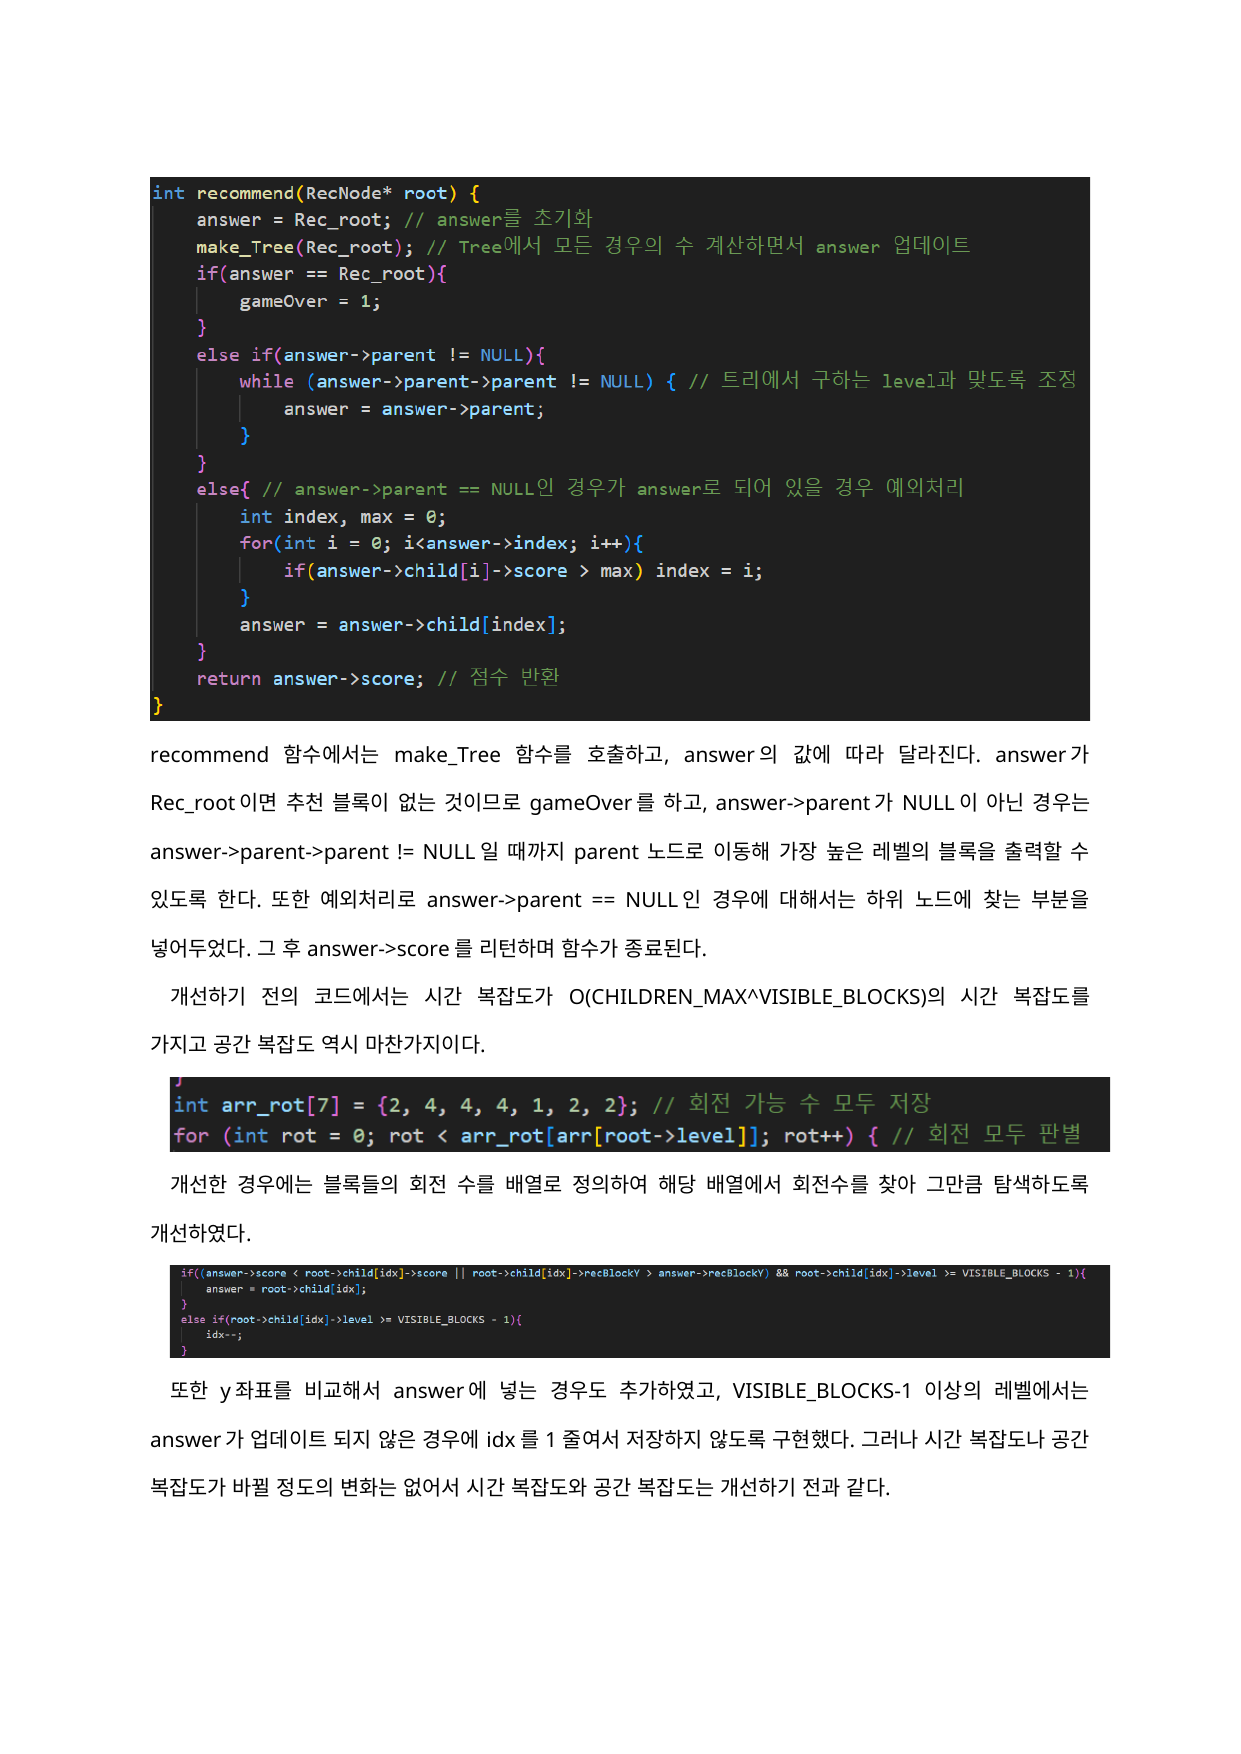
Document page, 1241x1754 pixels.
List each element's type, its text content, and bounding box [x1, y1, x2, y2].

text 개선하기 전의 코드에서는 시간 복잡도가 O(CHILDREN_MAX^VISIBLE_BLOCKS)의 시간 복잡도를 가지고 공간 복잡도 역시 마찬가지이다. [150, 980, 1090, 1059]
picture [169, 1077, 1110, 1152]
text 또한 y좌표를 비교해서 answer에 넣는 경우도 추가하였고, VISIBLE_BLOCKS-1 이상의 레벨에서는 answer가 업데이트 되지 않은 경우에 idx를 1 줄여서 저장하지 않도록 구현했다. 그러나 시간 복잡도나 공간 복잡도가 바뀔 정도의 변화는 없어서 시간 복잡도와 공간 복잡도는 개선하기 전과 같다. [150, 1374, 1090, 1502]
picture [169, 1265, 1110, 1358]
picture [150, 177, 1091, 721]
text recommend 함수에서는 make_Tree 함수를 호출하고, answer의 값에 따라 달라진다. answer가 Rec_root이면 추천 블록이 없는 것이므로 gameOver를 하고, answer->parent가 NULL이 아닌 경우는 answer->parent->parent != NULL일 때까지 parent 노드로 이동해 가장 높은 레벨의 블록을 출력할 수 있도록 한다. 또한 예외처리로 answer->parent == NULL인 경우에 대해서는 하위 노드에 찾는 부분을 넣어두었다. 그 후 answer->score를 리턴하며 함수가 종료된다. [150, 738, 1090, 962]
text 개선한 경우에는 블록들의 회전 수를 배열로 정의하여 해당 배열에서 회전수를 찾아 그만큼 탐색하도록 개선하였다. [150, 1168, 1090, 1247]
